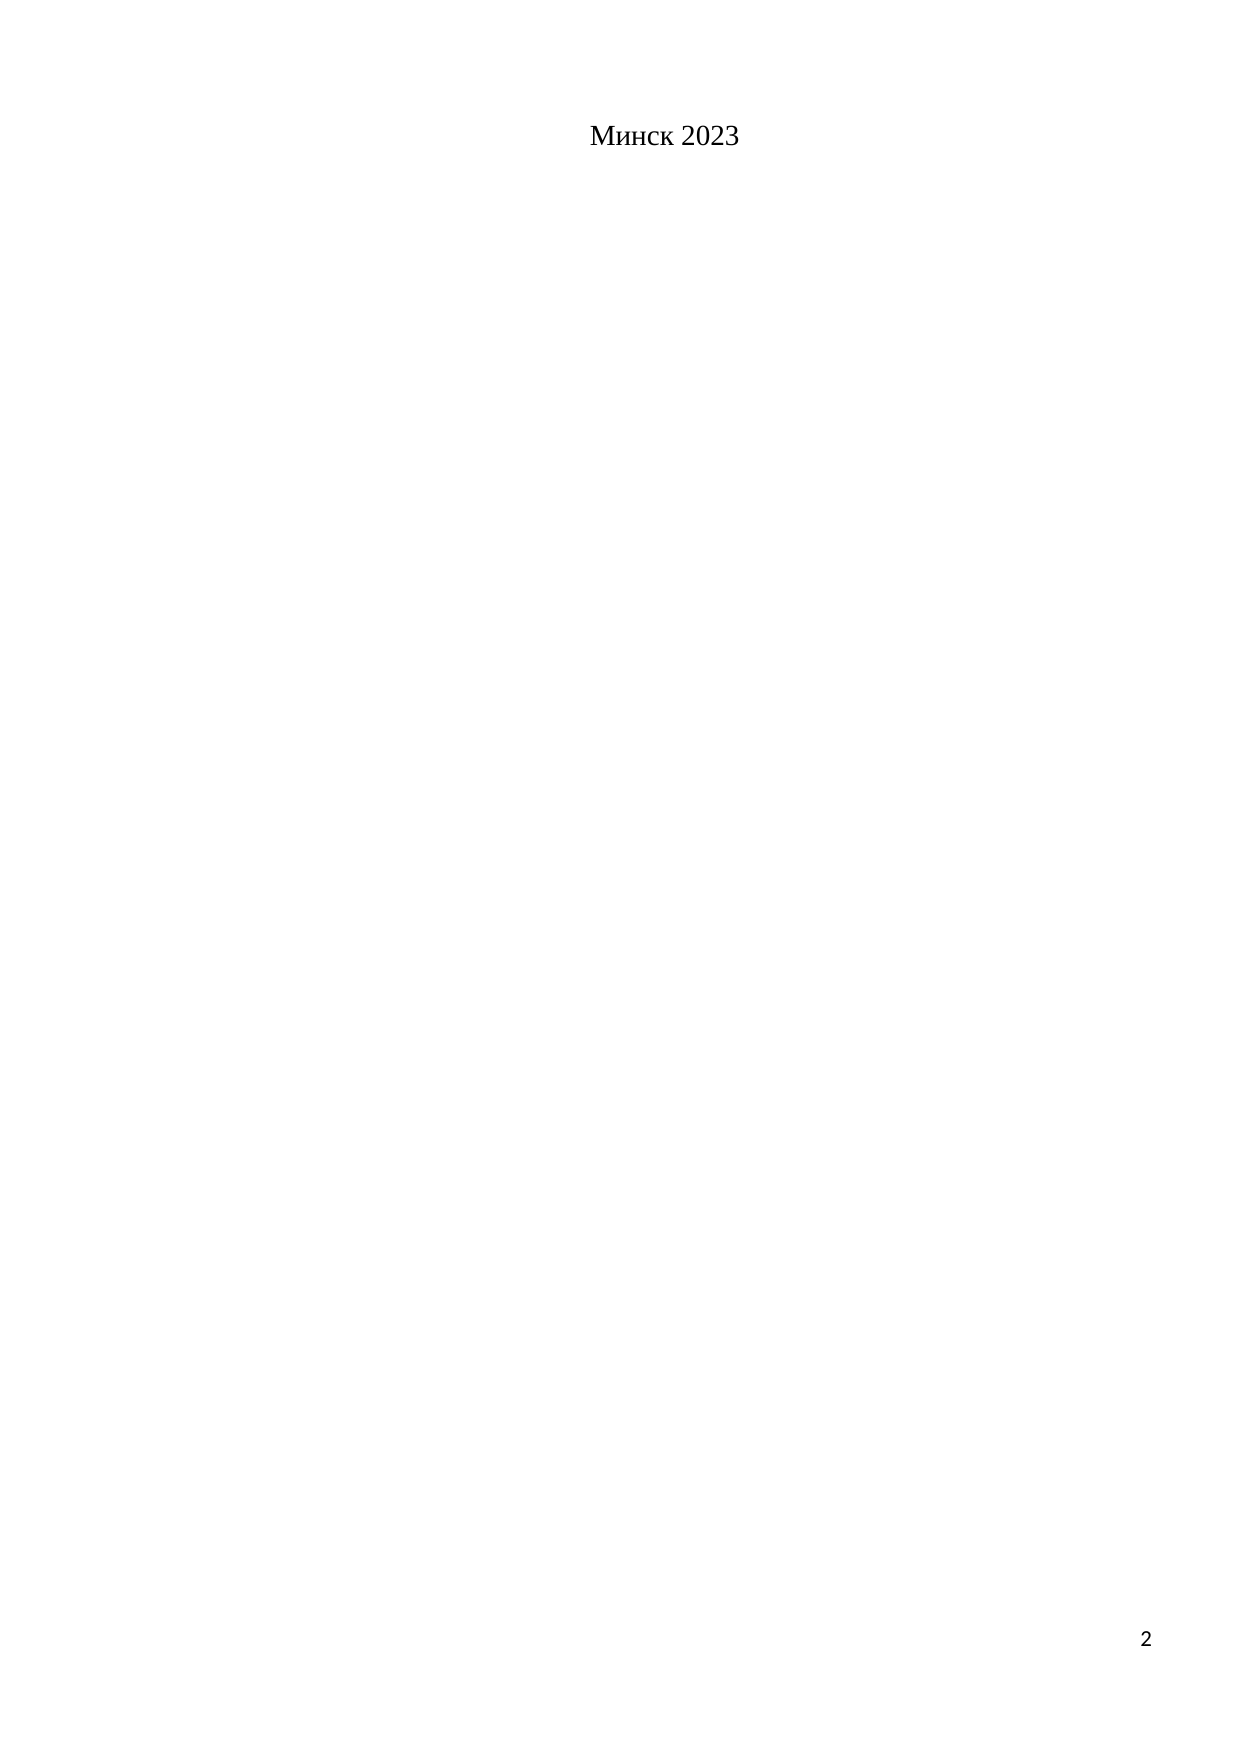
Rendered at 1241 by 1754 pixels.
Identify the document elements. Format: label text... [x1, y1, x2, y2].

text Минск 2023 [177, 118, 1152, 152]
